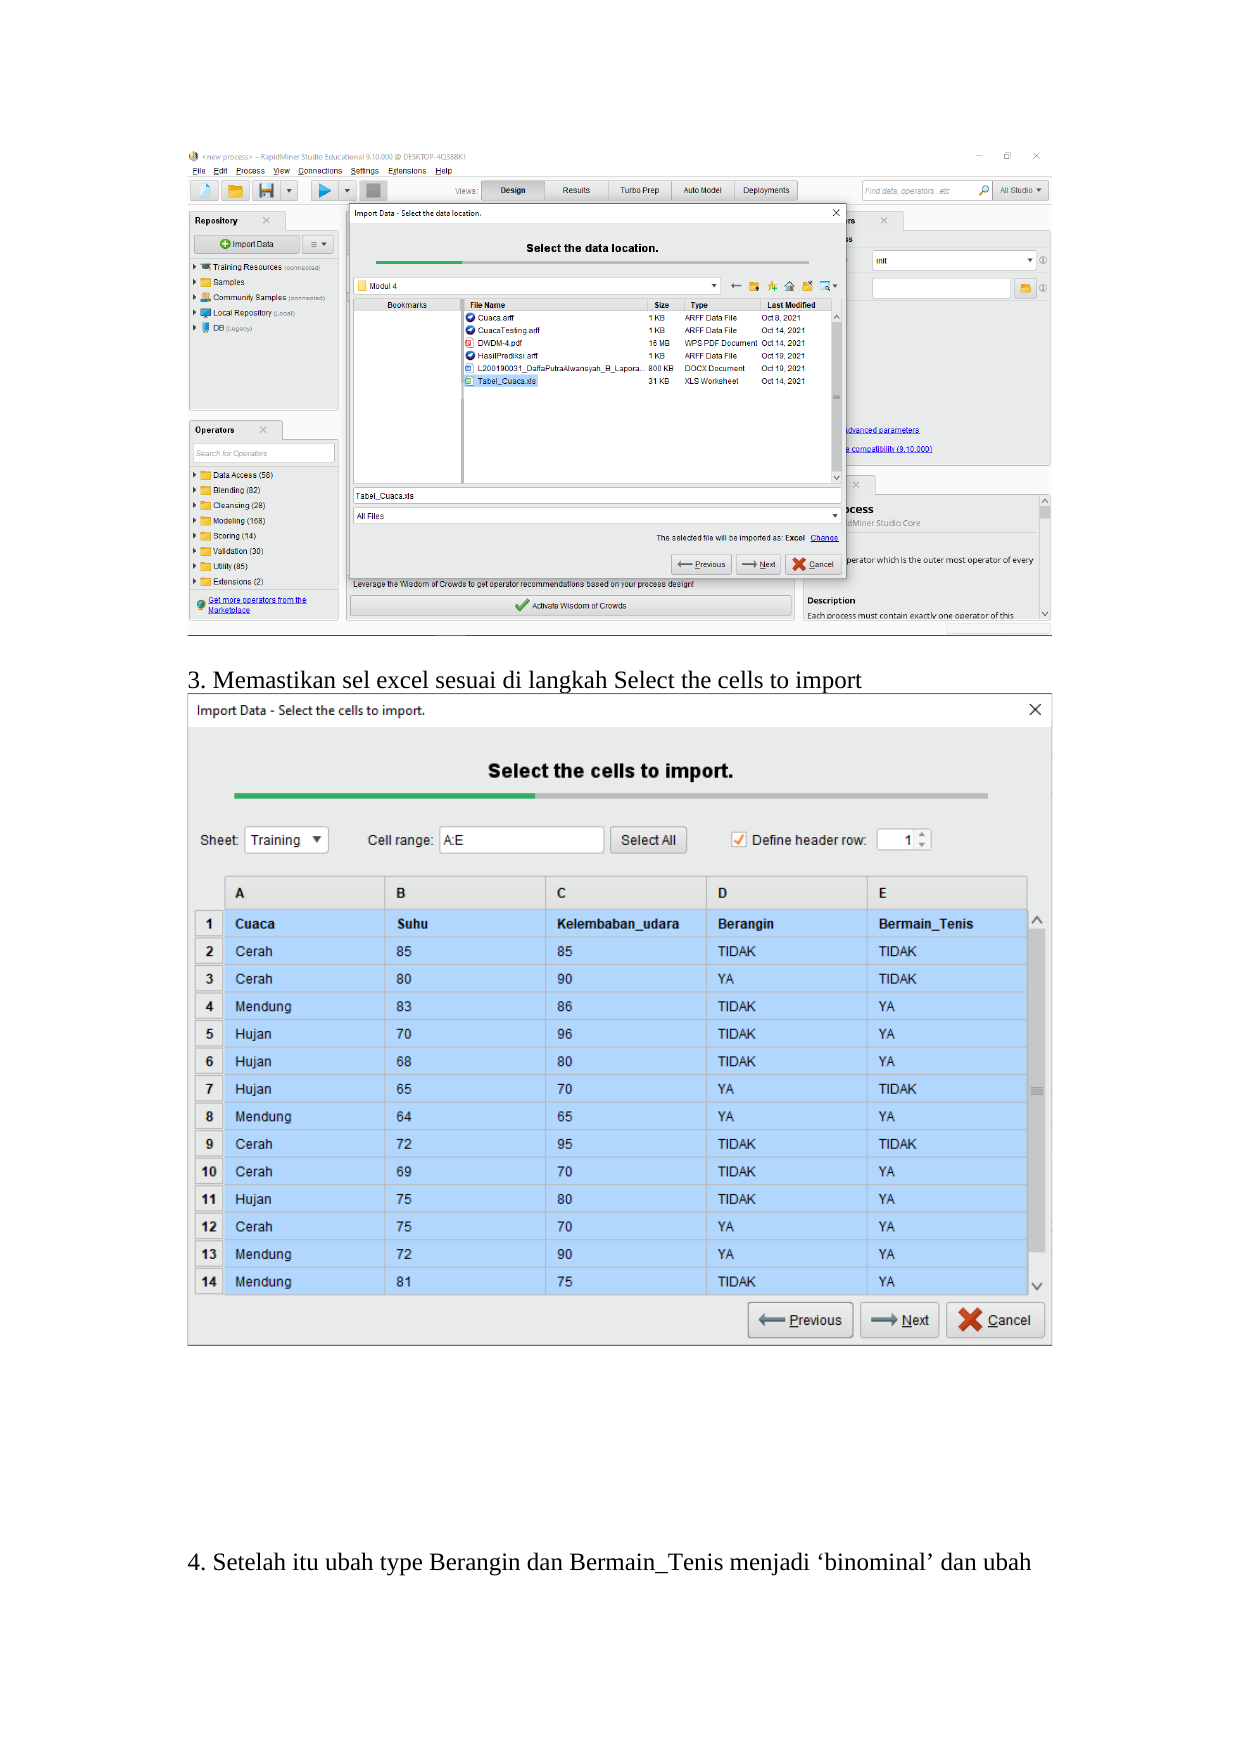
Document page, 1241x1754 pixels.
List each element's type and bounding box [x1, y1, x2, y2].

picture [187, 150, 1052, 636]
list [187, 150, 1053, 693]
picture [187, 693, 1053, 1346]
list [187, 1346, 1053, 1576]
